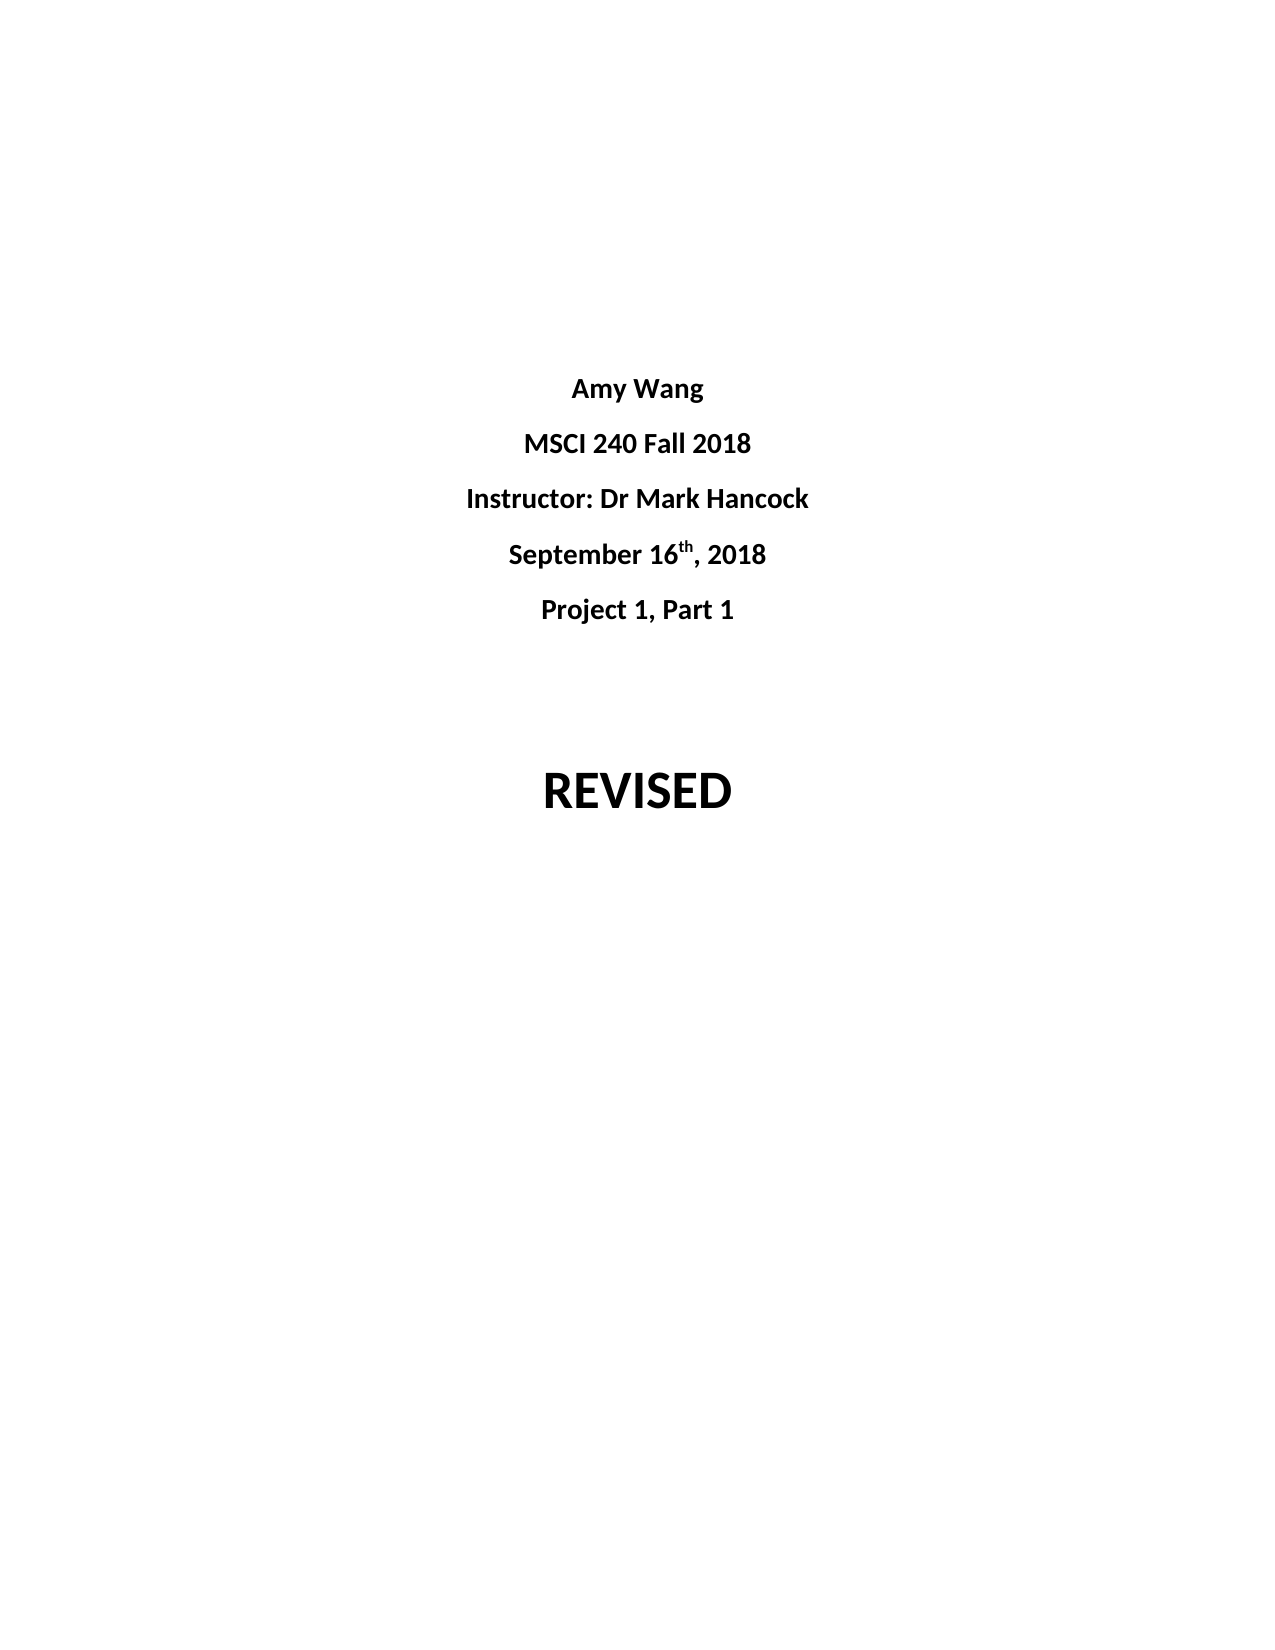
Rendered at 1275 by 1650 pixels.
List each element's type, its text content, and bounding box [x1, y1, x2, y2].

text September 16th, 2018 [150, 536, 1125, 571]
text Amy Wang [150, 370, 1125, 406]
text REVISED [150, 756, 1125, 822]
text Project 1, Part 1 [150, 591, 1125, 626]
text Instructor: Dr Mark Hancock [150, 481, 1125, 516]
text MSCI 240 Fall 2018 [150, 426, 1125, 461]
